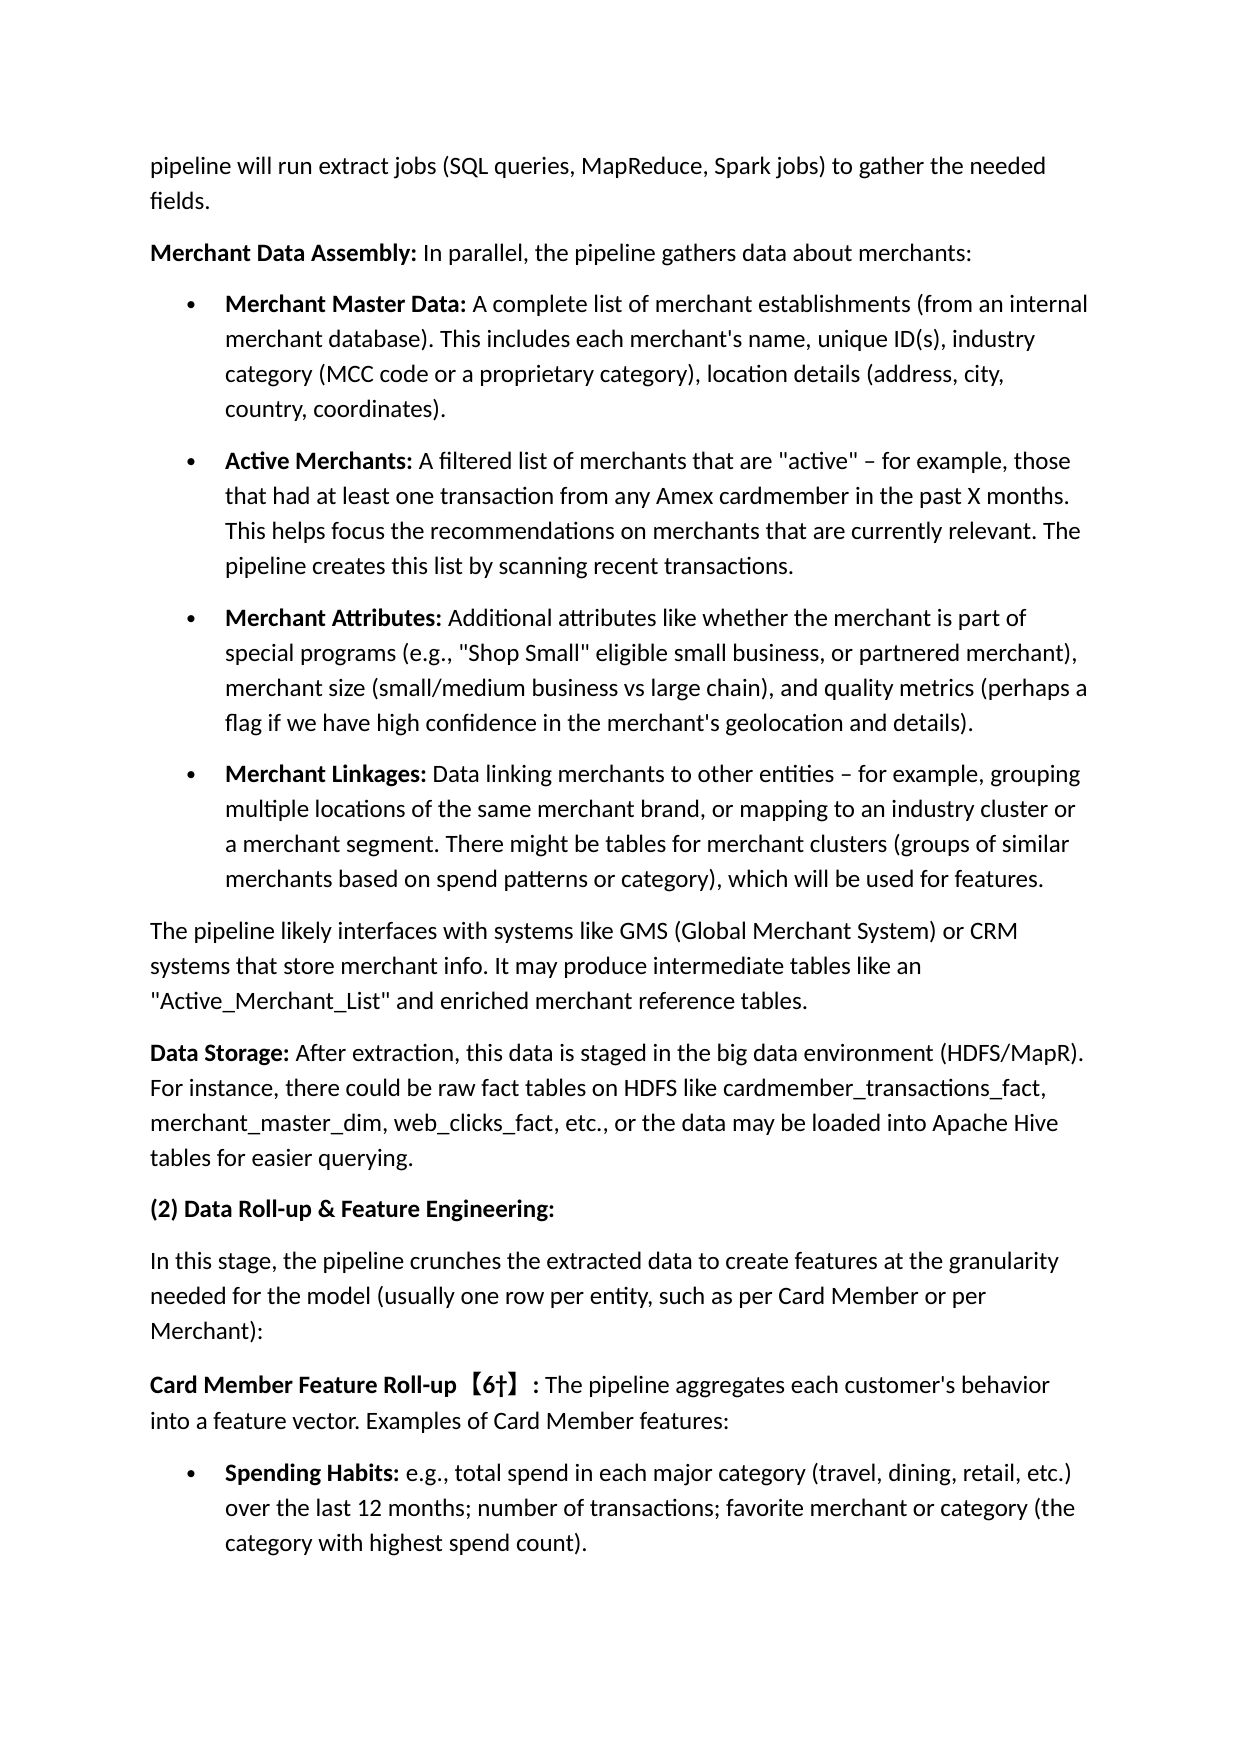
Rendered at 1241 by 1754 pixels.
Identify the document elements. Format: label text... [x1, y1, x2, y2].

list Spending Habits: e.g., total spend in each major category (travel, dining, retail, etc.) over the last 12 months; number of transactions; favorite merchant or category (the category with highest spend count). [187, 1457, 1090, 1557]
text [150, 150, 1090, 216]
list Merchant Attributes: Additional attributes like whether the merchant is part of special programs (e.g., "Shop Small" eligible small business, or partnered merchant), merchant size (small/medium business vs large chain), and quality metrics (perhaps a flag if we have high confidence in the merchant's geolocation and details). [187, 602, 1090, 737]
text Card Member Feature Roll-up【6†】: The pipeline aggregates each customer's behavior into a feature vector. Examples of Card Member features: [150, 1367, 1090, 1436]
text (2) Data Roll-up & Feature Engineering: [150, 1193, 1090, 1224]
text Data Storage: After extraction, this data is staged in the big data environment (HDFS/MapR). For instance, there could be raw fact tables on HDFS like cardmember_transactions_fact, merchant_master_dim, web_clicks_fact, etc., or the data may be loaded into Apache Hive tables for easier querying. [150, 1037, 1090, 1172]
text In this stage, the pipeline crunches the extracted data to create features at the granularity needed for the model (usually one row per entity, such as per Card Member or per Merchant): [150, 1245, 1090, 1346]
list Merchant Master Data: A complete list of merchant establishments (from an internal merchant database). This includes each merchant's name, unique ID(s), industry category (MCC code or a proprietary category), location details (address, city, country, coordinates). [187, 288, 1090, 424]
text The pipeline likely interfaces with systems like GMS (Global Merchant System) or CRM systems that store merchant info. It may produce intermediate tables like an "Active_Merchant_List" and enriched merchant reference tables. [150, 915, 1090, 1016]
text Merchant Data Assembly: In parallel, the pipeline gathers data about merchants: [150, 237, 1090, 267]
list Active Merchants: A filtered list of merchants that are "active" – for example, those that had at least one transaction from any Amex cardmember in the past X months. This helps focus the recommendations on merchants that are currently relevant. The pipeline creates this list by scanning recent transactions. [187, 445, 1090, 581]
list Merchant Linkages: Data linking merchants to other entities – for example, grouping multiple locations of the same merchant brand, or mapping to an industry cluster or a merchant segment. There might be tables for merchant clusters (groups of similar merchants based on spend patterns or category), which will be used for features. [187, 758, 1090, 894]
